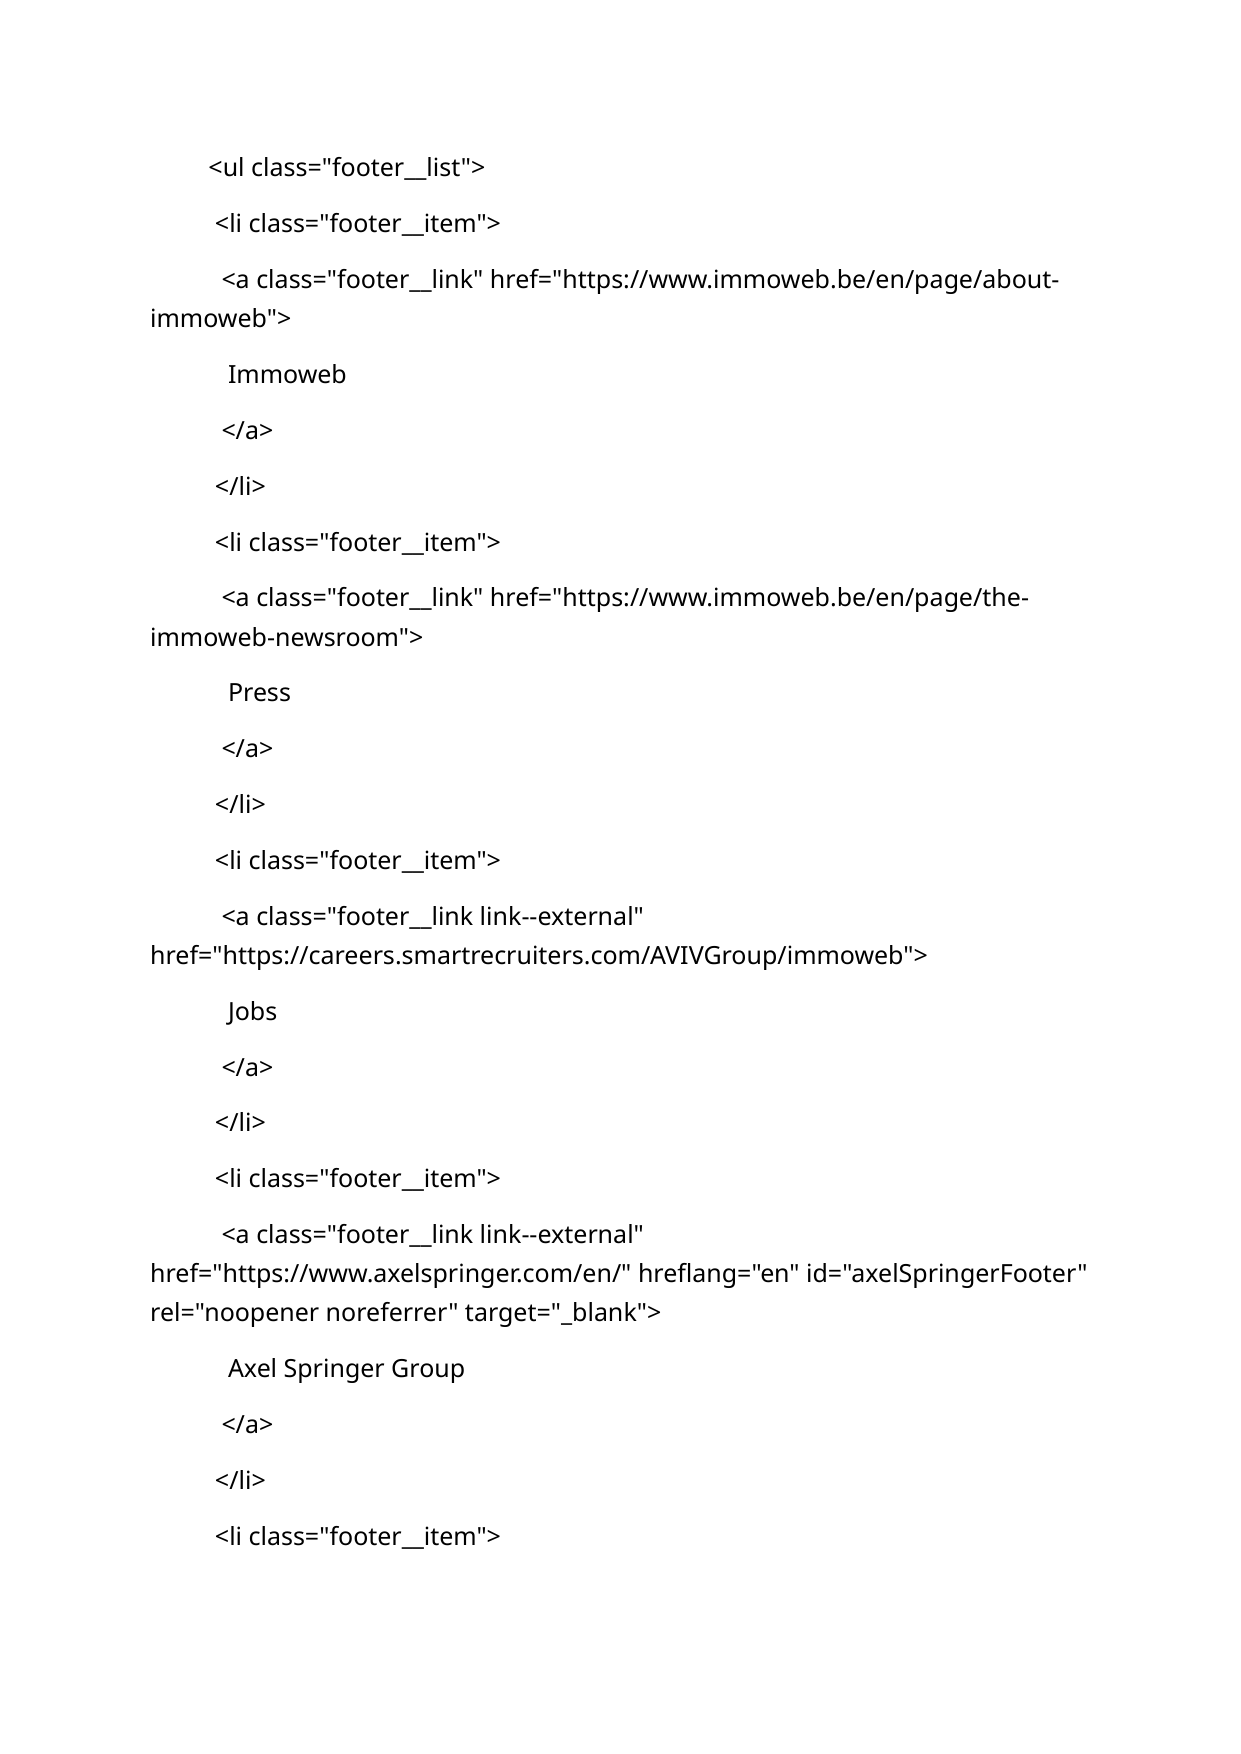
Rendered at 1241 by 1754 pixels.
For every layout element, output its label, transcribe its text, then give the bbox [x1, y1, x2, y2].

text <li class="footer__item"> [150, 1161, 1090, 1195]
text <li class="footer__item"> [150, 1518, 1090, 1552]
text <a class="footer__link" href="https://www.immoweb.be/en/page/the-immoweb-newsroom"> [150, 580, 1090, 653]
text </a> [150, 1407, 1090, 1441]
text Immoweb [150, 357, 1090, 391]
text </a> [150, 1049, 1090, 1083]
text Press [150, 675, 1090, 709]
text </a> [150, 731, 1090, 765]
text </li> [150, 787, 1090, 821]
text </li> [150, 1105, 1090, 1139]
text <li class="footer__item"> [150, 206, 1090, 240]
text </li> [150, 1462, 1090, 1497]
text </li> [150, 468, 1090, 502]
text <a class="footer__link link--external" href="https://careers.smartrecruiters.com/AVIVGroup/immoweb"> [150, 898, 1090, 972]
text <ul class="footer__list"> [150, 150, 1090, 184]
text <a class="footer__link" href="https://www.immoweb.be/en/page/about-immoweb"> [150, 262, 1090, 335]
text <a class="footer__link link--external" href="https://www.axelspringer.com/en/" hreflang="en" id="axelSpringerFooter" rel="noopener noreferrer" target="_blank"> [150, 1217, 1090, 1329]
text <li class="footer__item"> [150, 524, 1090, 558]
text Axel Springer Group [150, 1351, 1090, 1385]
text Jobs [150, 993, 1090, 1027]
text </a> [150, 412, 1090, 447]
text <li class="footer__item"> [150, 842, 1090, 877]
